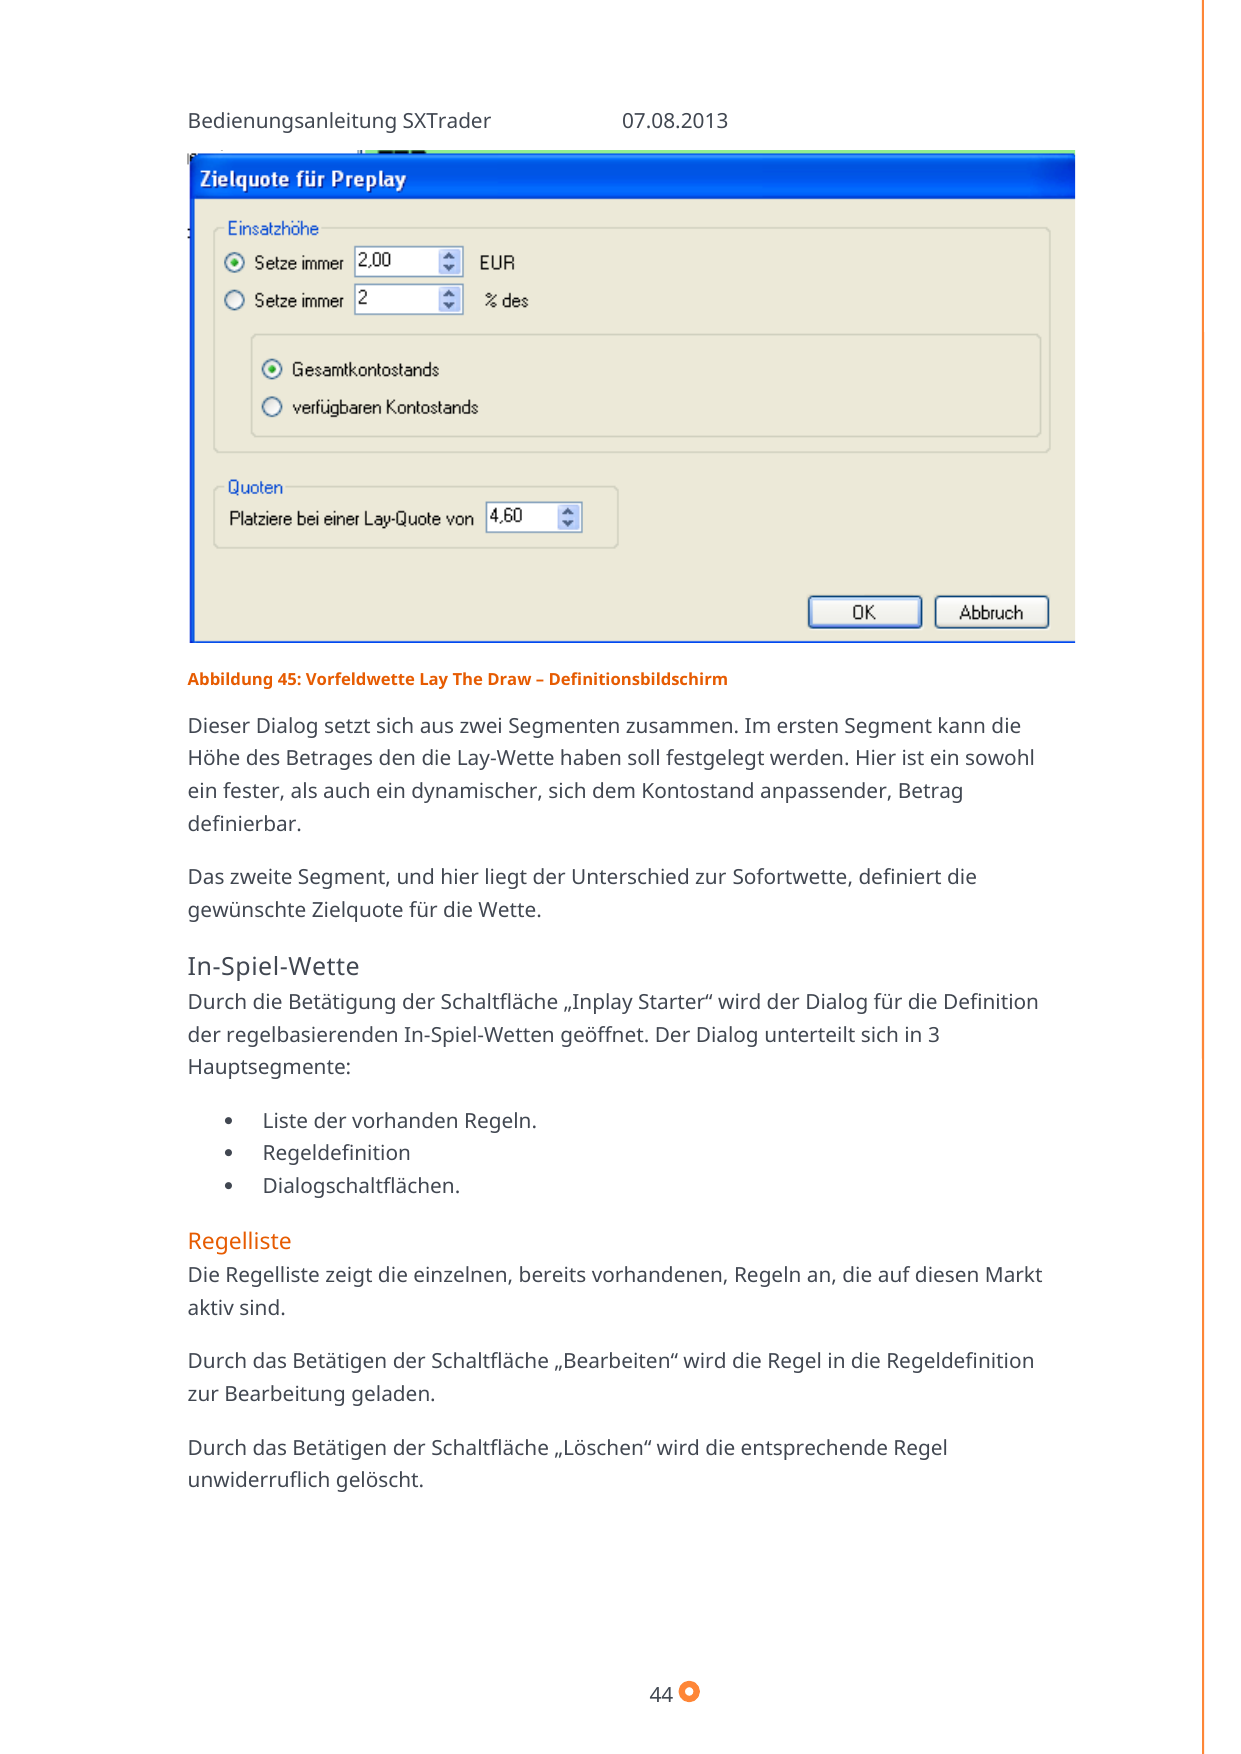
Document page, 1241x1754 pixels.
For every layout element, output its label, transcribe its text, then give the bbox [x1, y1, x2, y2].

list Dialogschaltflächen. [225, 1171, 1053, 1199]
subtitle Regelliste [187, 1224, 1053, 1256]
text Durch das Betätigen der Schaltfläche „Löschen“ wird die entsprechende Regel unwiderruflich gelöscht. [187, 1433, 1053, 1494]
picture [187, 150, 1075, 643]
text Dieser Dialog setzt sich aus zwei Segmenten zusammen. Im ersten Segment kann die Höhe des Betrages den die Lay-Wette haben soll festgelegt werden. Hier ist ein sowohl ein fester, als auch ein dynamischer, sich dem Kontostand anpassender, Betrag definierbar. [187, 711, 1053, 837]
list Regeldefinition [225, 1138, 1053, 1167]
text Durch das Betätigen der Schaltfläche „Bearbeiten“ wird die Regel in die Regeldefinition zur Bearbeitung geladen. [187, 1347, 1053, 1408]
text Das zweite Segment, und hier liegt der Unterschied zur Sofortwette, definiert die gewünschte Zielquote für die Wette. [187, 862, 1053, 923]
text Die Regelliste zeigt die einzelnen, bereits vorhandenen, Regeln an, die auf diesen Markt aktiv sind. [187, 1261, 1053, 1322]
subtitle In-Spiel-Wette [187, 948, 1053, 982]
text Durch die Betätigung der Schaltfläche „Inplay Starter“ wird der Dialog für die Definition der regelbasierenden In-Spiel-Wetten geöffnet. Der Dialog unterteilt sich in 3 Hauptsegmente: [187, 987, 1053, 1081]
list Liste der vorhanden Regeln. [225, 1106, 1053, 1134]
